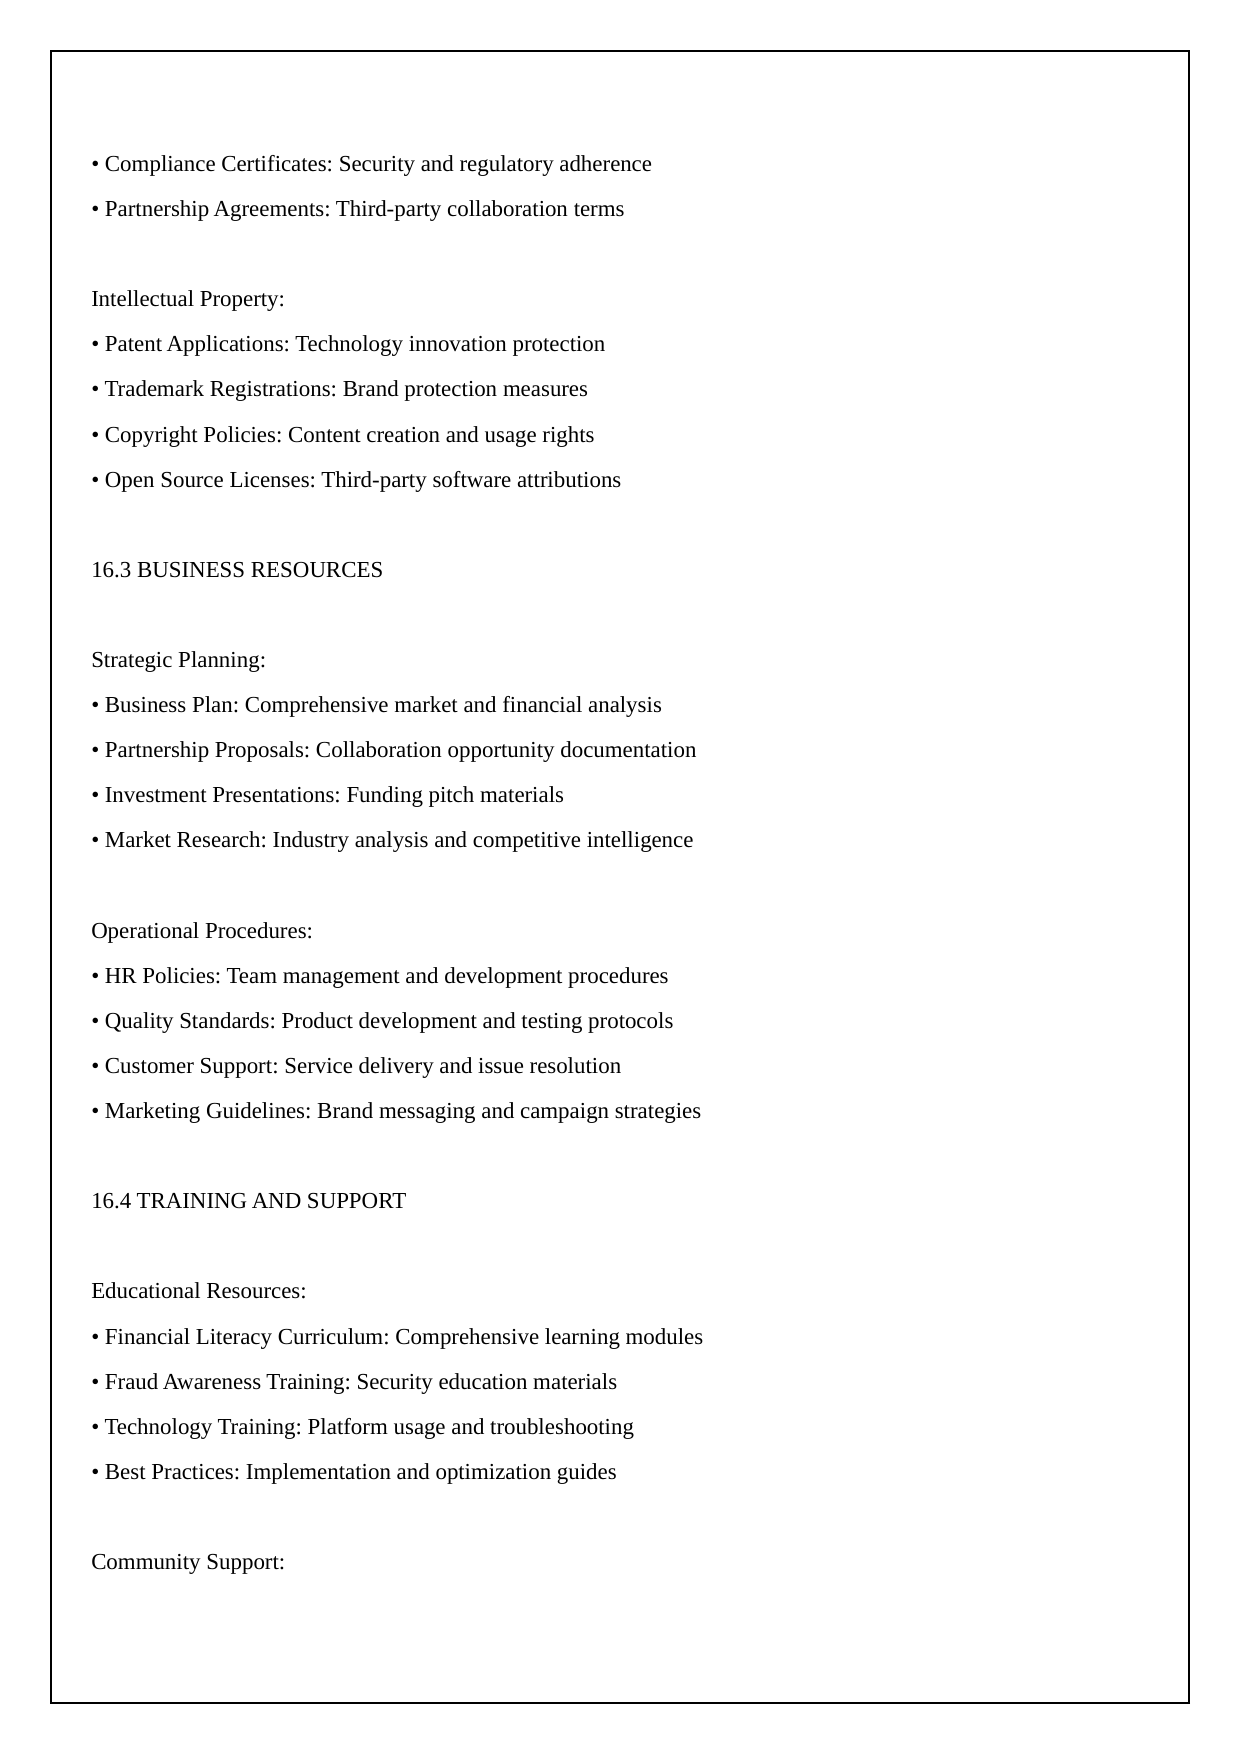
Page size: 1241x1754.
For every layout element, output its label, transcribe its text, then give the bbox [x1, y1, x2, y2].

text • Business Plan: Comprehensive market and financial analysis [91, 691, 1154, 718]
text • Customer Support: Service delivery and issue resolution [91, 1052, 1154, 1078]
text • Quality Standards: Product development and testing protocols [91, 1007, 1154, 1033]
text • Financial Literacy Curriculum: Comprehensive learning modules [91, 1323, 1154, 1349]
text • Marketing Guidelines: Brand messaging and campaign strategies [91, 1097, 1154, 1123]
text Educational Resources: [91, 1278, 1154, 1304]
text • Technology Training: Platform usage and troubleshooting [91, 1413, 1154, 1439]
text 16.4 TRAINING AND SUPPORT [91, 1187, 1154, 1214]
text • Patent Applications: Technology innovation protection [91, 330, 1154, 357]
text • Partnership Agreements: Third-party collaboration terms [91, 195, 1154, 221]
text Strategic Planning: [91, 646, 1154, 672]
text • HR Policies: Team management and development procedures [91, 962, 1154, 988]
text • Investment Presentations: Funding pitch materials [91, 781, 1154, 808]
text Intellectual Property: [91, 285, 1154, 312]
text 16.3 BUSINESS RESOURCES [91, 556, 1154, 582]
text • Compliance Certificates: Security and regulatory adherence [91, 150, 1154, 176]
text • Trademark Registrations: Brand protection measures [91, 376, 1154, 402]
text • Open Source Licenses: Third-party software attributions [91, 466, 1154, 492]
text • Market Research: Industry analysis and competitive intelligence [91, 827, 1154, 853]
text • Copyright Policies: Content creation and usage rights [91, 421, 1154, 447]
text • Partnership Proposals: Collaboration opportunity documentation [91, 736, 1154, 763]
text • Best Practices: Implementation and optimization guides [91, 1458, 1154, 1484]
text Community Support: [91, 1548, 1154, 1574]
text • Fraud Awareness Training: Security education materials [91, 1368, 1154, 1394]
text Operational Procedures: [91, 917, 1154, 943]
